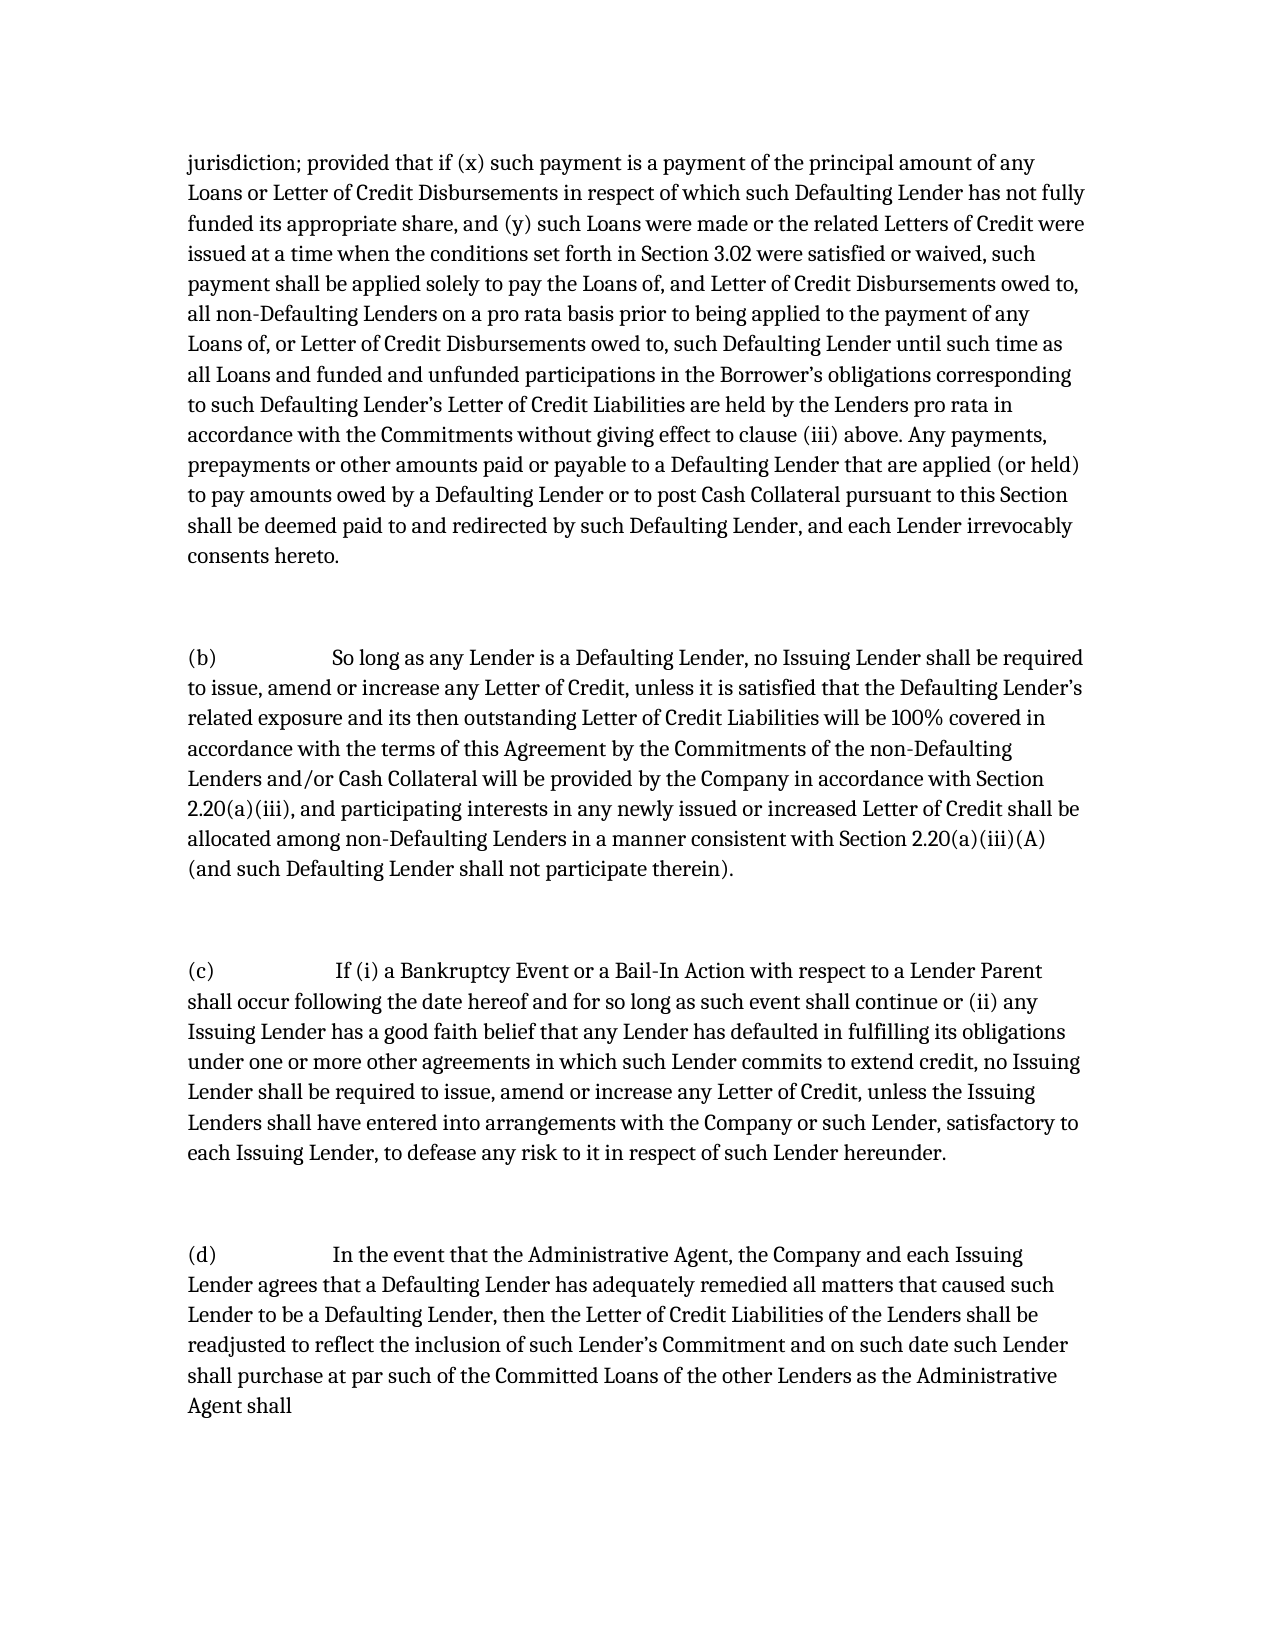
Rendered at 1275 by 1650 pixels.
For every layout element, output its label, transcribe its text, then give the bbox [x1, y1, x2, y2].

text (c) If (i) a Bankruptcy Event or a Bail-In Action with respect to a Lender Parent shall occur following the date hereof and for so long as such event shall continue or (ii) any Issuing Lender has a good faith belief that any Lender has defaulted in fulfilling its obligations under one or more other agreements in which such Lender commits to extend credit, no Issuing Lender shall be required to issue, amend or increase any Letter of Credit, unless the Issuing Lenders shall have entered into arrangements with the Company or such Lender, satisfactory to each Issuing Lender, to defease any risk to it in respect of such Lender hereunder. [187, 958, 1087, 1166]
text jurisdiction; provided that if (x) such payment is a payment of the principal amount of any Loans or Letter of Credit Disbursements in respect of which such Defaulting Lender has not fully funded its appropriate share, and (y) such Loans were made or the related Letters of Credit were issued at a time when the conditions set forth in Section 3.02 were satisfied or waived, such payment shall be applied solely to pay the Loans of, and Letter of Credit Disbursements owed to, all non-Defaulting Lenders on a pro rata basis prior to being applied to the payment of any Loans of, or Letter of Credit Disbursements owed to, such Defaulting Lender until such time as all Loans and funded and unfunded participations in the Borrower’s obligations corresponding to such Defaulting Lender’s Letter of Credit Liabilities are held by the Lenders pro rata in accordance with the Commitments without giving effect to clause (iii) above. Any payments, prepayments or other amounts paid or payable to a Defaulting Lender that are applied (or held) to pay amounts owed by a Defaulting Lender or to post Cash Collateral pursuant to this Section shall be deemed paid to and redirected by such Defaulting Lender, and each Lender irrevocably consents hereto. [187, 150, 1087, 569]
text (b) So long as any Lender is a Defaulting Lender, no Issuing Lender shall be required to issue, amend or increase any Letter of Credit, unless it is satisfied that the Defaulting Lender’s related exposure and its then outstanding Letter of Credit Liabilities will be 100% covered in accordance with the terms of this Agreement by the Commitments of the non-Defaulting Lenders and/or Cash Collateral will be provided by the Company in accordance with Section 2.20(a)(iii), and participating interests in any newly issued or increased Letter of Credit shall be allocated among non-Defaulting Lenders in a manner consistent with Section 2.20(a)(iii)(A) (and such Defaulting Lender shall not participate therein). [187, 645, 1087, 883]
text (d) In the event that the Administrative Agent, the Company and each Issuing Lender agrees that a Defaulting Lender has adequately remedied all matters that caused such Lender to be a Defaulting Lender, then the Letter of Credit Liabilities of the Lenders shall be readjusted to reflect the inclusion of such Lender’s Commitment and on such date such Lender shall purchase at par such of the Committed Loans of the other Lenders as the Administrative Agent shall [187, 1242, 1087, 1419]
